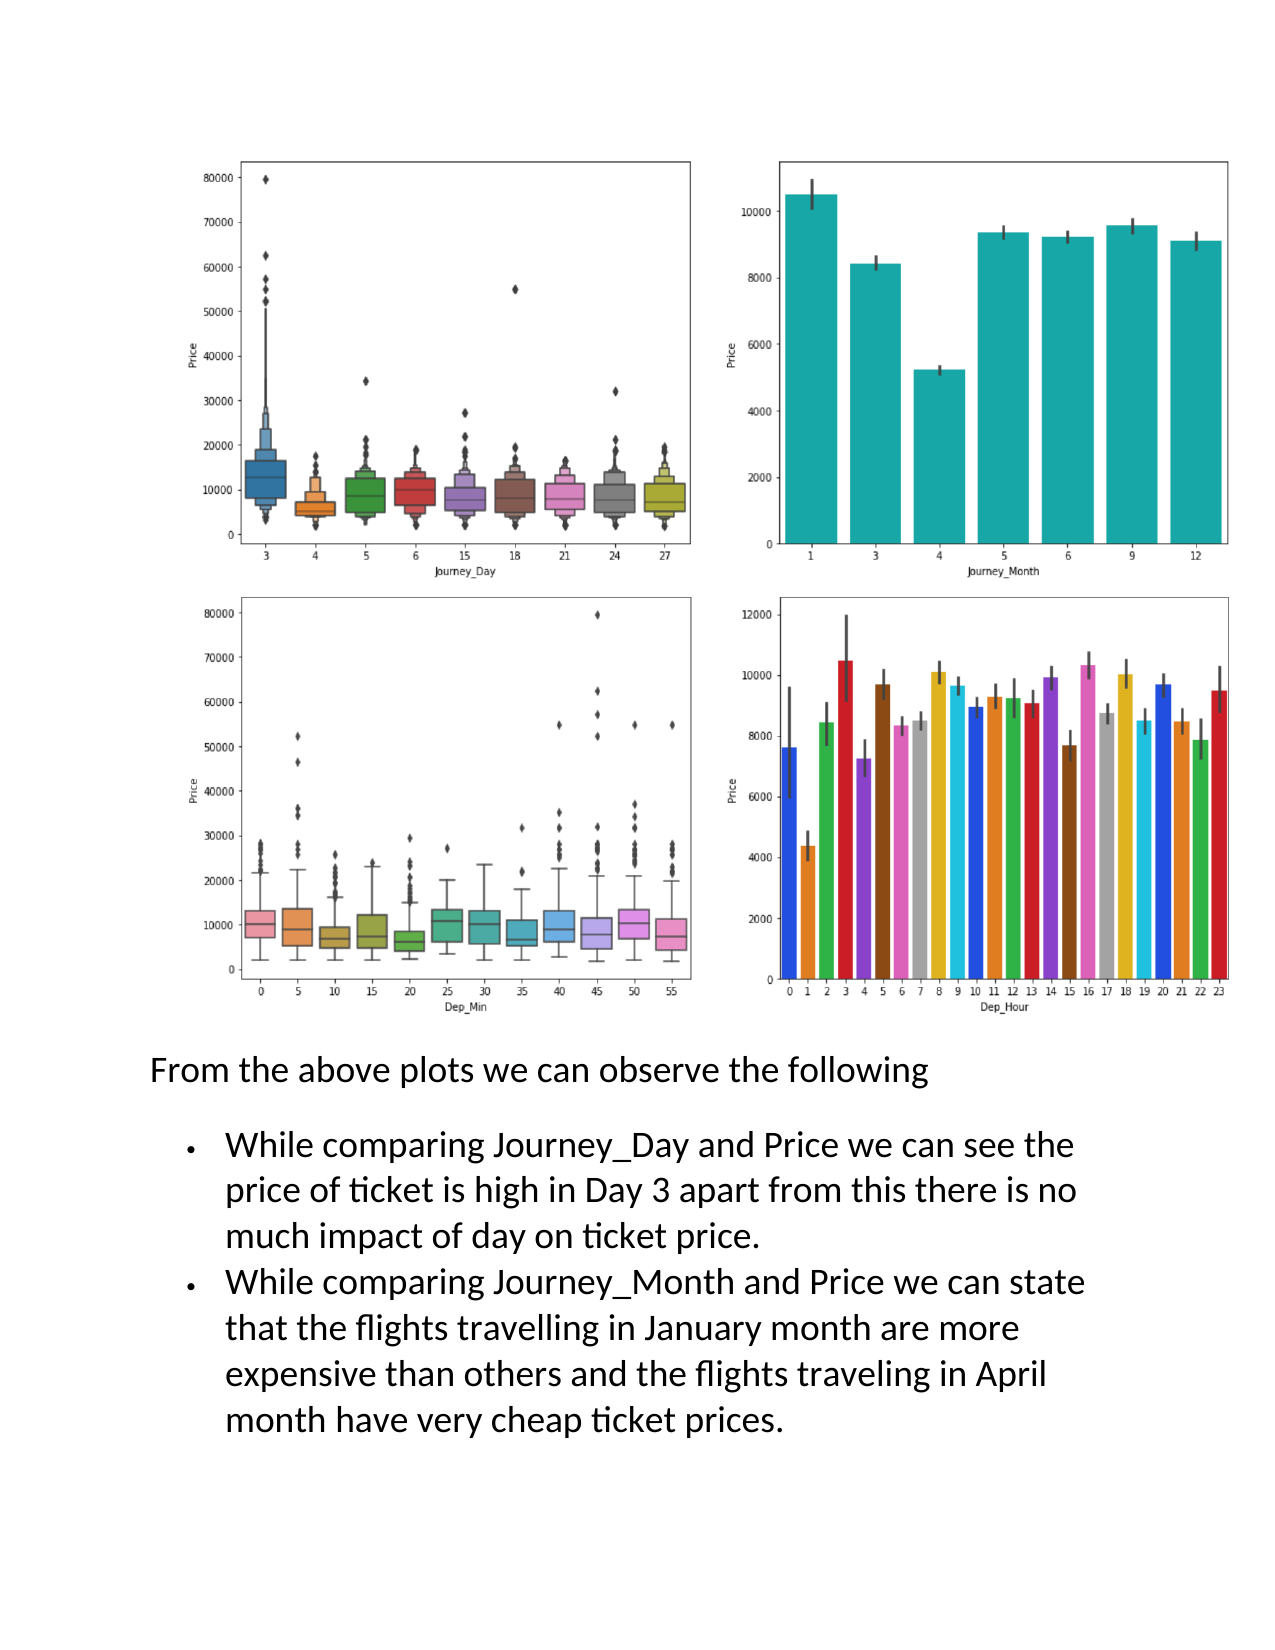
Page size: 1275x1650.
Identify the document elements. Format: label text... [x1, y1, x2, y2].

picture [187, 150, 1241, 1017]
list While comparing Journey_Month and Price we can state that the flights travelling in January month are more expensive than others and the flights traveling in April month have very cheap ticket prices. [187, 1258, 1125, 1441]
list While comparing Journey_Day and Price we can see the price of ticket is high in Day 3 apart from this there is no much impact of day on ticket price. [187, 1121, 1125, 1258]
text From the above plots we can observe the following [150, 1046, 1125, 1091]
